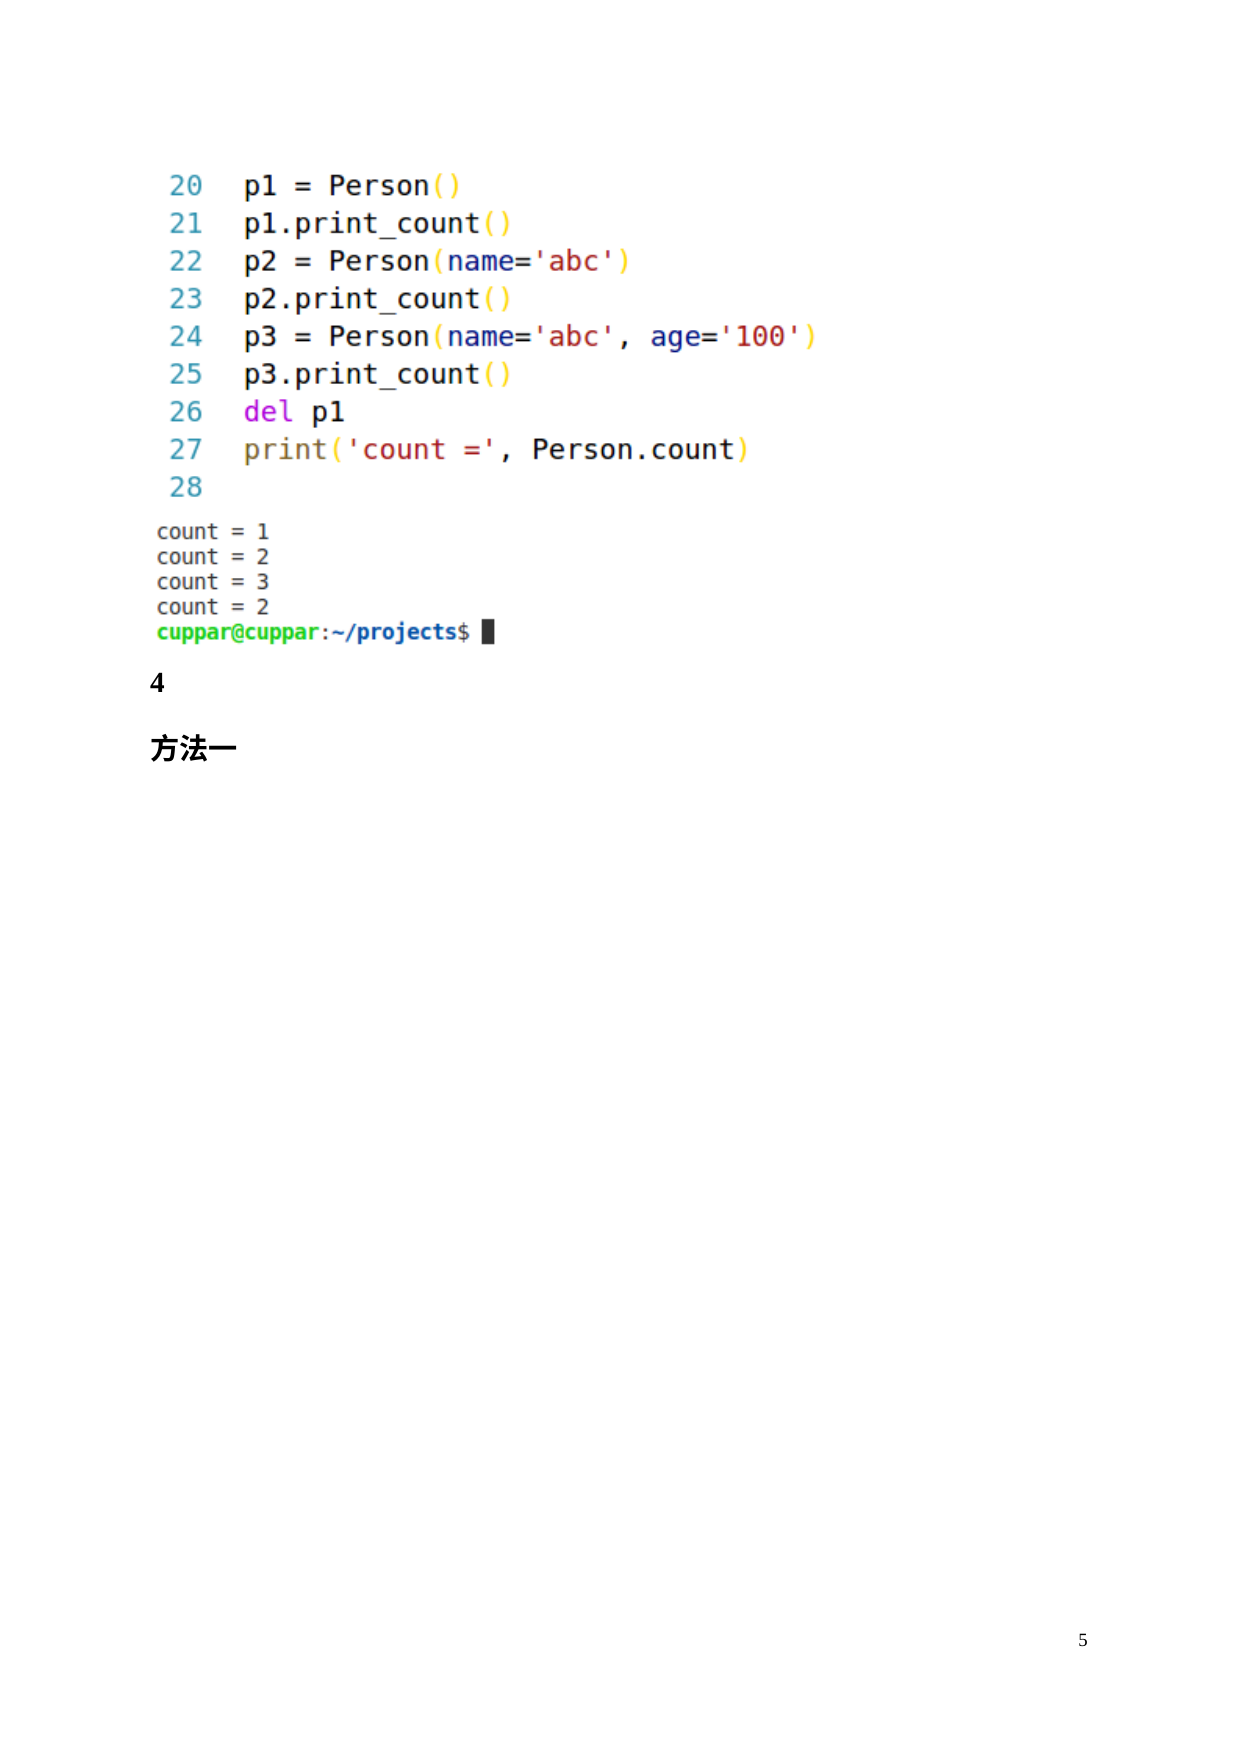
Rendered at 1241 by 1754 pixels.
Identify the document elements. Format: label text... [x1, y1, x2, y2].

list 4 [150, 649, 1087, 714]
picture [150, 519, 504, 646]
list 方法一 [150, 714, 1087, 779]
picture [150, 162, 835, 508]
